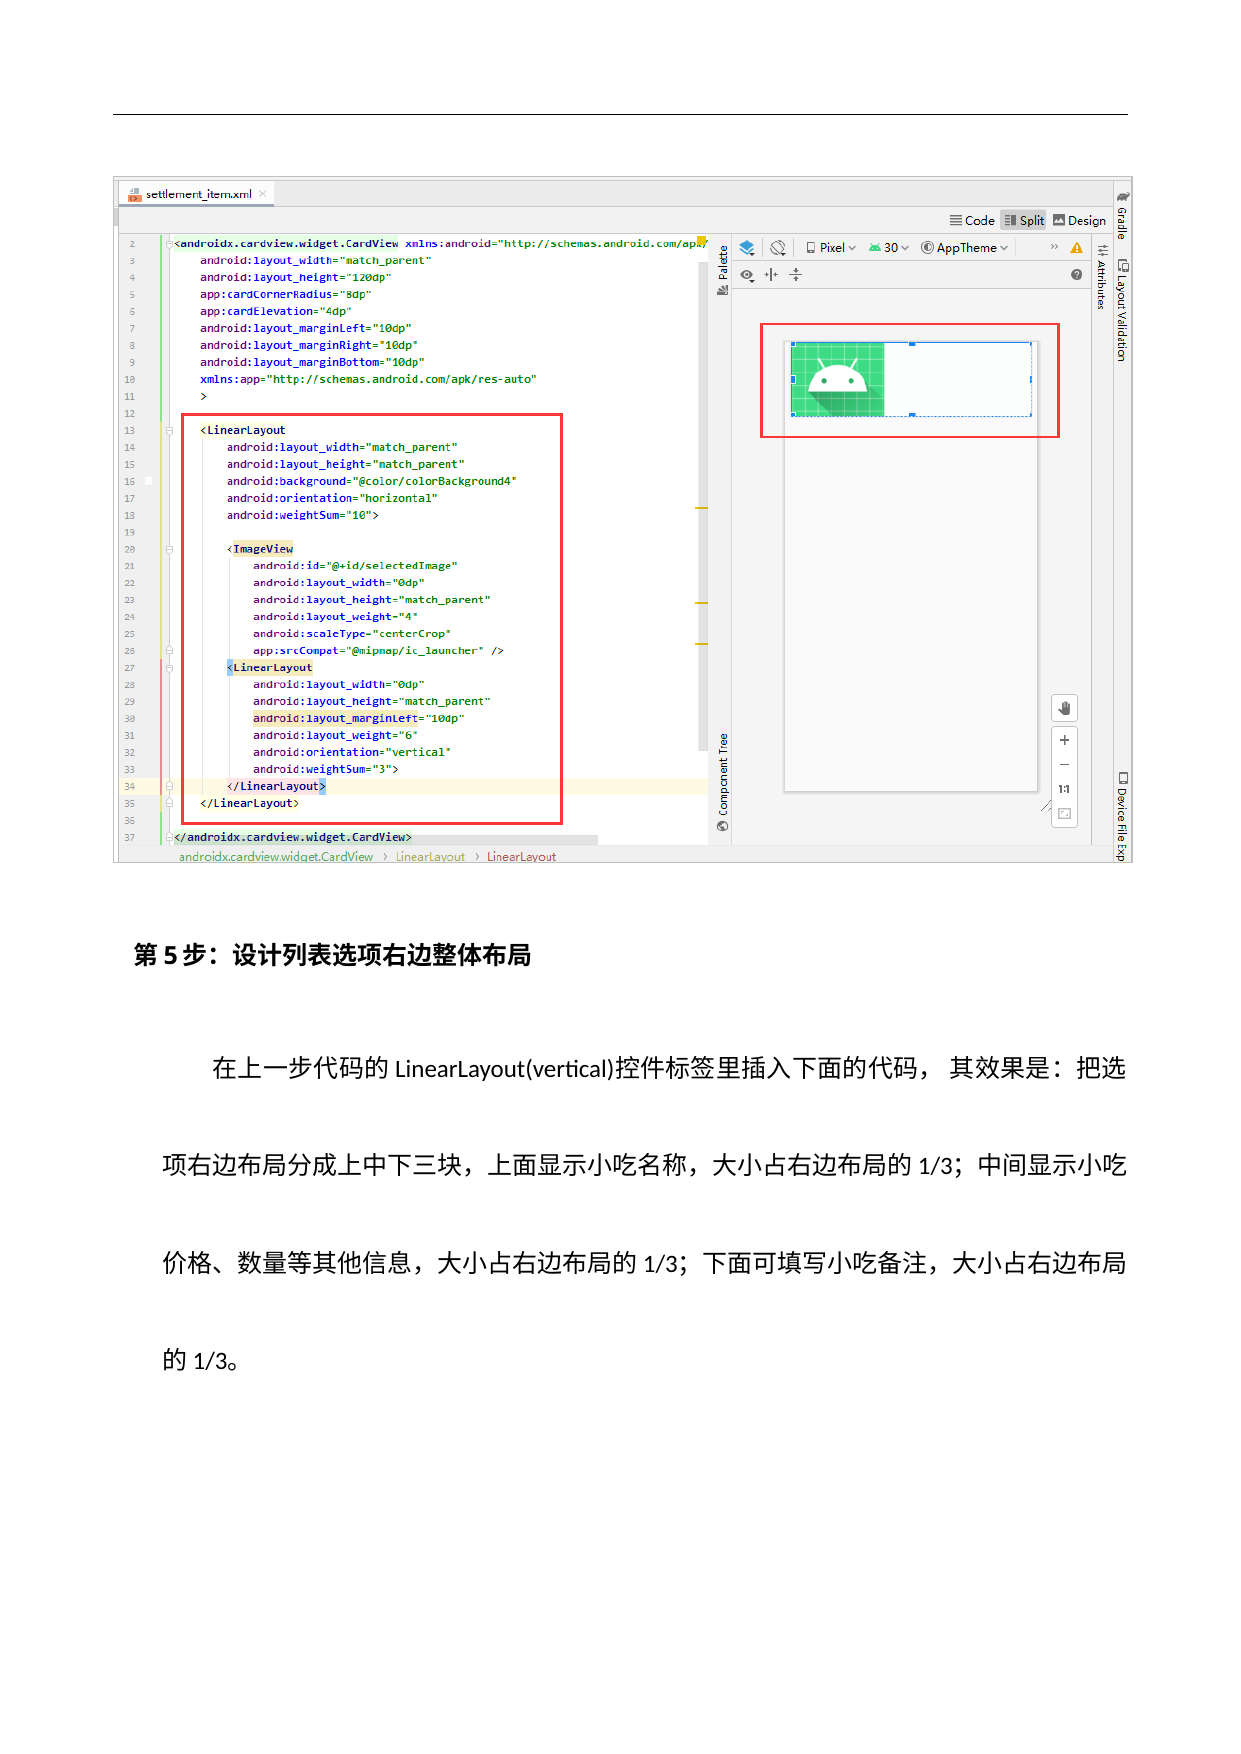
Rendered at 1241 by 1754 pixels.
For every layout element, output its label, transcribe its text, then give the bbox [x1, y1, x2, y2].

subtitle 第5步：设计列表选项右边整体布局 [112, 921, 1128, 986]
picture [114, 177, 1131, 862]
text 在上一步代码的LinearLayout(vertical)控件标签里插入下面的代码， 其效果是：把选项右边布局分成上中下三块，上面显示小吃名称，大小占右边布局的1/3；中间显示小吃价格、数量等其他信息，大小占右边布局的1/3；下面可填写小吃备注，大小占右边布局的1/3。 [162, 1034, 1128, 1391]
